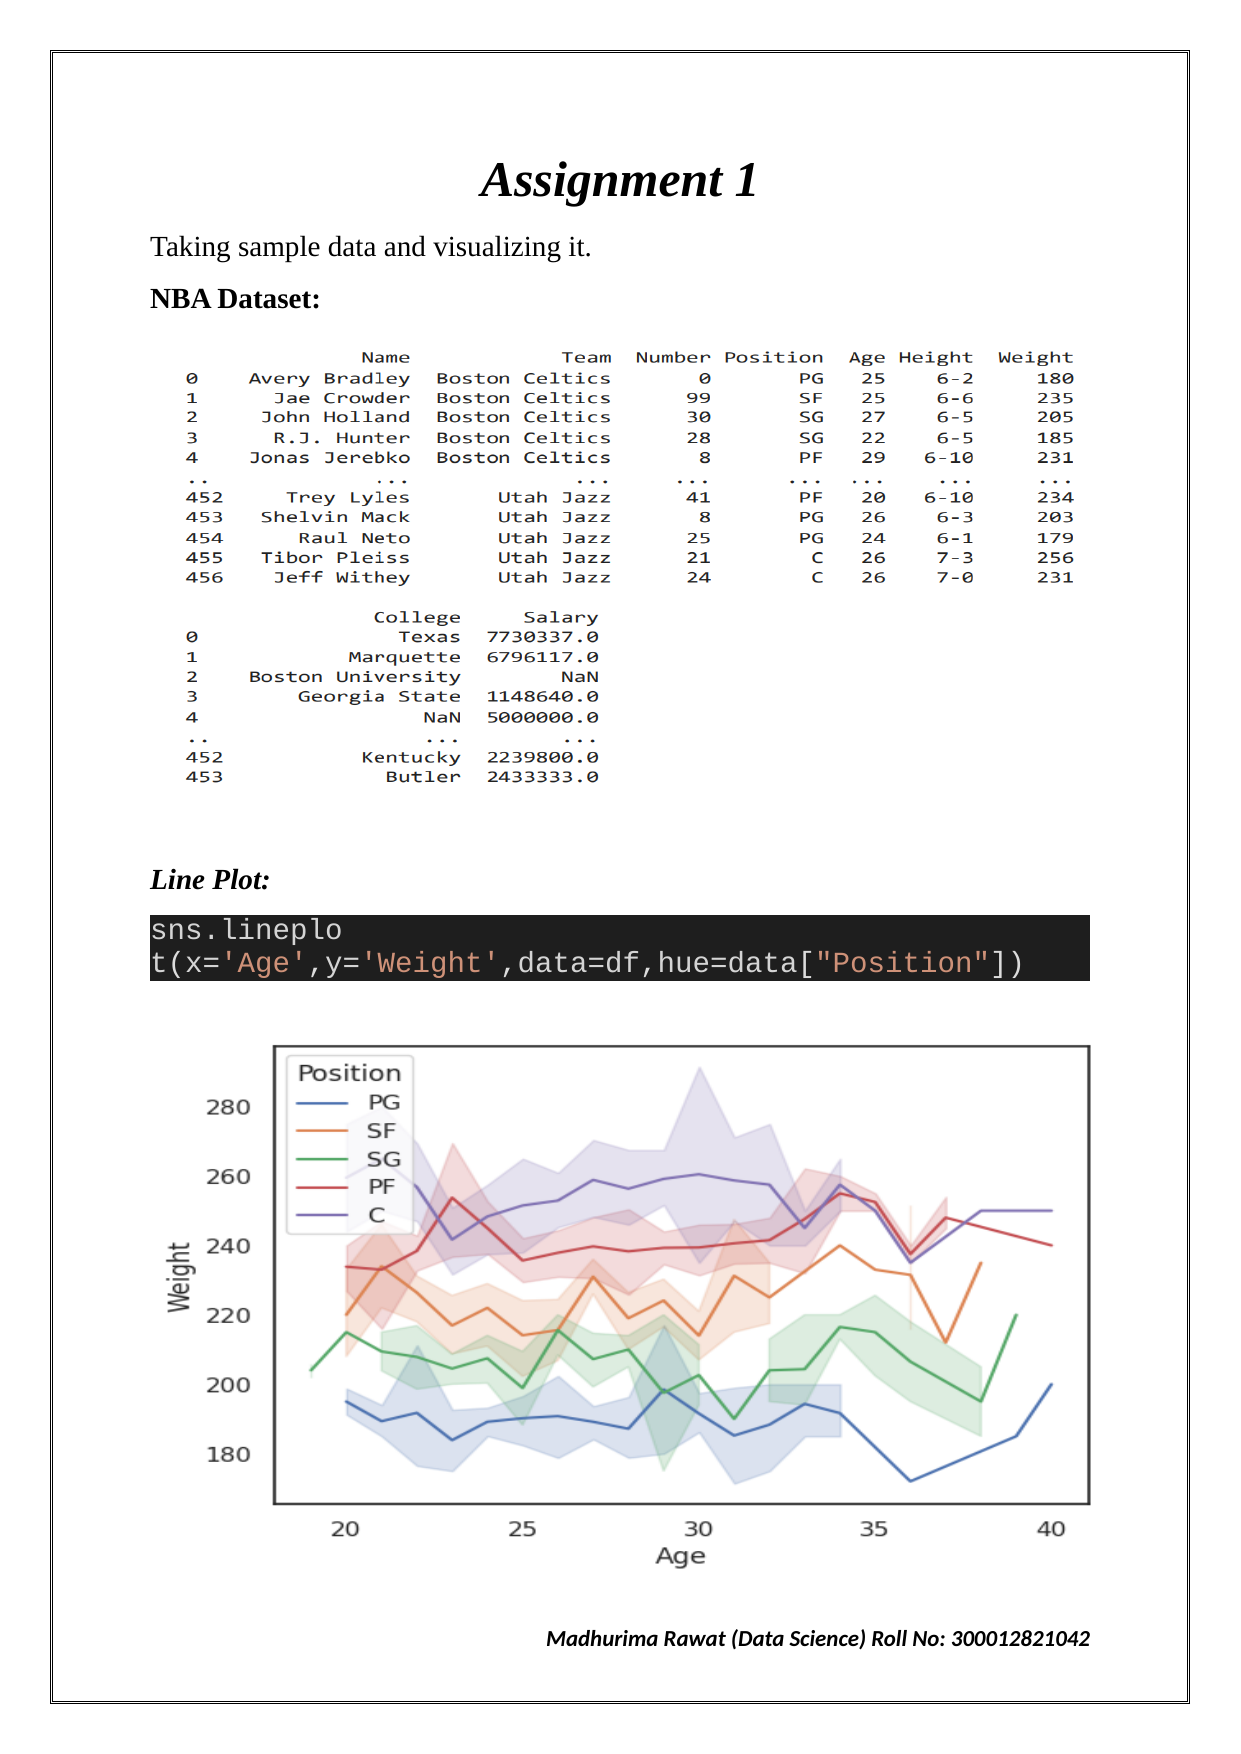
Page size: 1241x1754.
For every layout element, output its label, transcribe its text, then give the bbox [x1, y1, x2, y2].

text sns.lineplot(x='Age',y='Weight',data=df,hue=data["Position"]) [150, 915, 1090, 981]
picture [143, 337, 1091, 788]
text NBA Dataset: [150, 282, 1090, 315]
text Line Plot: [150, 862, 1090, 896]
picture [150, 1034, 1104, 1581]
text Taking sample data and visualizing it. [150, 229, 1090, 262]
text Assignment 1 [150, 150, 1090, 207]
